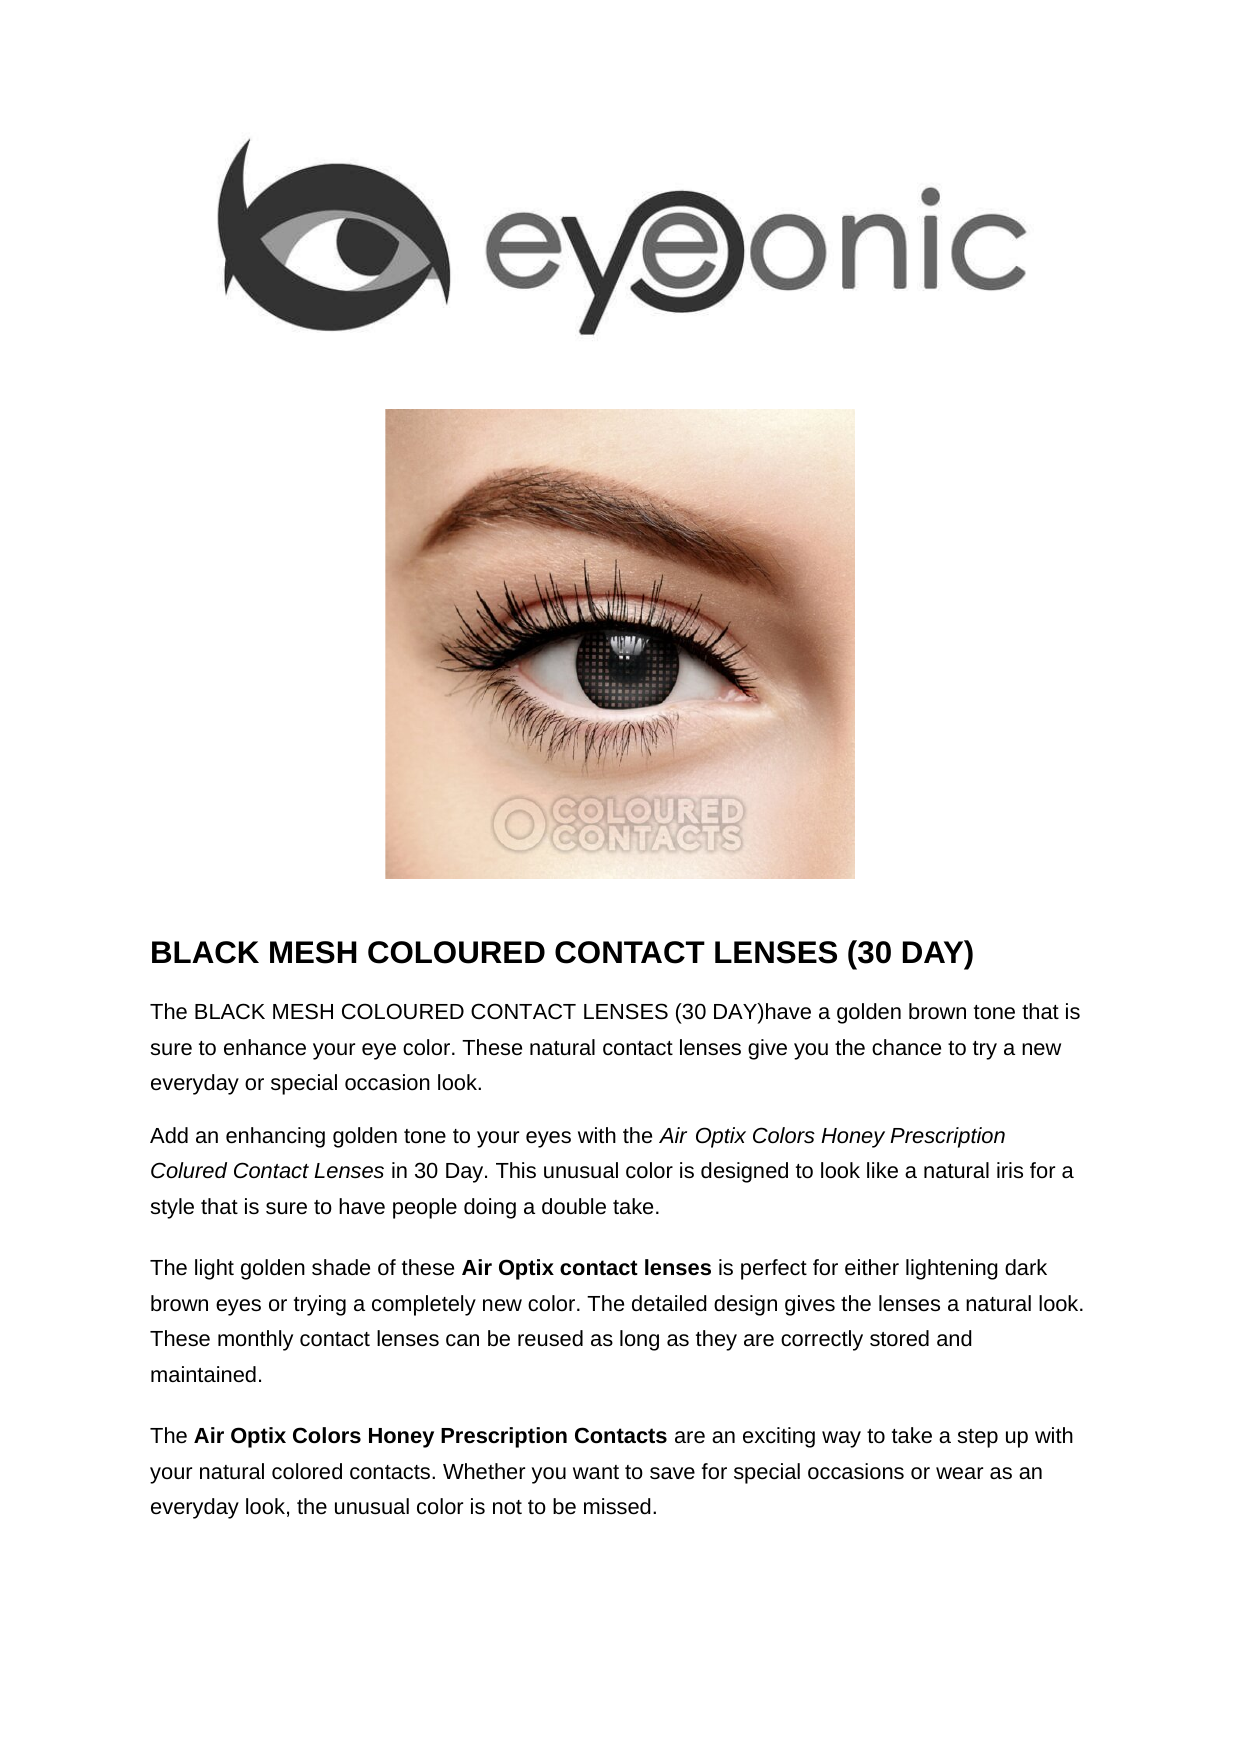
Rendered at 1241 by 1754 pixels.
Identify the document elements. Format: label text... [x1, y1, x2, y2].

text The Air Optix Colors Honey Prescription Contacts are an exciting way to take a step up with your natural colored contacts. Whether you want to save for special occasions or wear as an everyday look, the unusual color is not to be missed. [150, 1412, 1090, 1519]
text The BLACK MESH COLOURED CONTACT LENSES (30 DAY)have a golden brown tone that is sure to enhance your eye color. These natural contact lenses give you the chance to try a new everyday or special occasion look. [150, 988, 1090, 1096]
subtitle BLACK MESH COLOURED CONTACT LENSES (30 DAY) [150, 934, 1090, 969]
text Add an enhancing golden tone to your eyes with the Air Optix Colors Honey Prescription Colured Contact Lenses in 30 Day. This unusual color is designed to look like a natural iris for a style that is sure to have people doing a double take. [150, 1112, 1090, 1219]
text The light golden shade of these Air Optix contact lenses is perfect for either lightening dark brown eyes or trying a completely new color. The detailed design gives the lenses a natural look. These monthly contact lenses can be reused as long as they are correctly stored and maintained. [150, 1244, 1090, 1387]
picture [385, 409, 855, 879]
picture [150, 75, 1088, 408]
